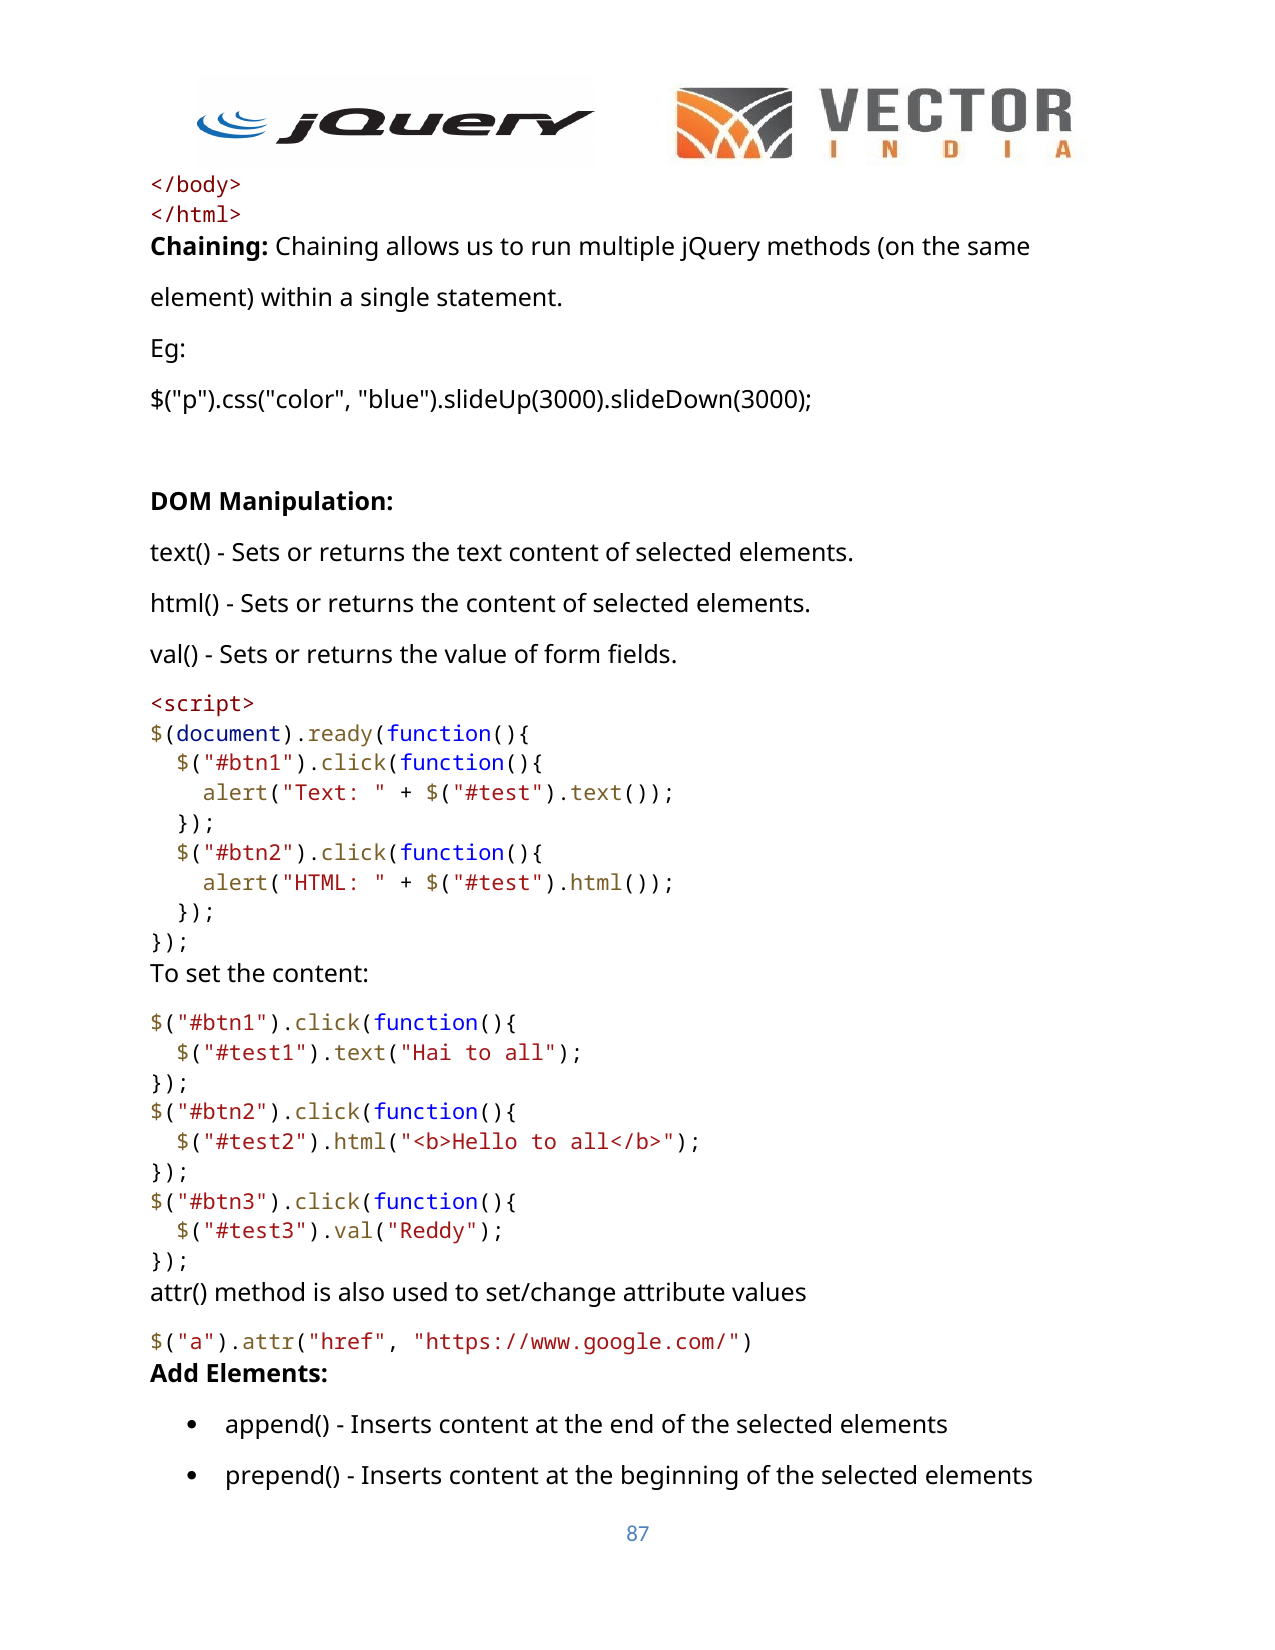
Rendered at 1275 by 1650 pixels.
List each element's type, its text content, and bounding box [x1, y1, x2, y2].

picture [667, 83, 1088, 169]
text html() - Sets or returns the content of selected elements. [150, 586, 1125, 620]
text }); [150, 807, 1125, 837]
text To set the content: [150, 956, 1125, 990]
list append() - Inserts content at the end of the selected elements [187, 1407, 1125, 1441]
text $(document).ready(function(){ [150, 717, 1125, 747]
text $("#btn1").click(function(){ [150, 1007, 1125, 1037]
text }); [150, 1066, 1125, 1096]
text attr() method is also used to set/change attribute values [150, 1275, 1125, 1309]
text $("#btn3").click(function(){ [150, 1186, 1125, 1215]
text alert("Text: " + $("#test").text()); [150, 777, 1125, 807]
text $("#btn2").click(function(){ [150, 1096, 1125, 1126]
text }); [150, 896, 1125, 926]
list prepend() - Inserts content at the beginning of the selected elements [187, 1458, 1125, 1492]
picture [196, 75, 596, 169]
text }); [150, 1156, 1125, 1186]
text Chaining: Chaining allows us to run multiple jQuery methods (on the same element) within a single statement. [150, 228, 1125, 313]
text Add Elements: [150, 1356, 1125, 1390]
text text() - Sets or returns the text content of selected elements. [150, 534, 1125, 569]
text $("#test3").val("Reddy"); [150, 1215, 1125, 1245]
text $("p").css("color", "blue").slideUp(3000).slideDown(3000); [150, 381, 1125, 416]
text $("a").attr("href", "https://www.google.com/") [150, 1326, 1125, 1356]
text val() - Sets or returns the value of form fields. [150, 637, 1125, 671]
text }); [150, 926, 1125, 956]
text DOM Manipulation: [150, 483, 1125, 518]
text </html> [150, 198, 1125, 228]
text alert("HTML: " + $("#test").html()); [150, 866, 1125, 896]
text <script> [150, 688, 1125, 717]
text }); [150, 1245, 1125, 1275]
text $("#btn1").click(function(){ [150, 747, 1125, 777]
text $("#test2").html("<b>Hello to all</b>"); [150, 1126, 1125, 1156]
text </body> [150, 169, 1125, 198]
text $("#btn2").click(function(){ [150, 837, 1125, 866]
text Eg: [150, 330, 1125, 364]
text $("#test1").text("Hai to all"); [150, 1037, 1125, 1066]
